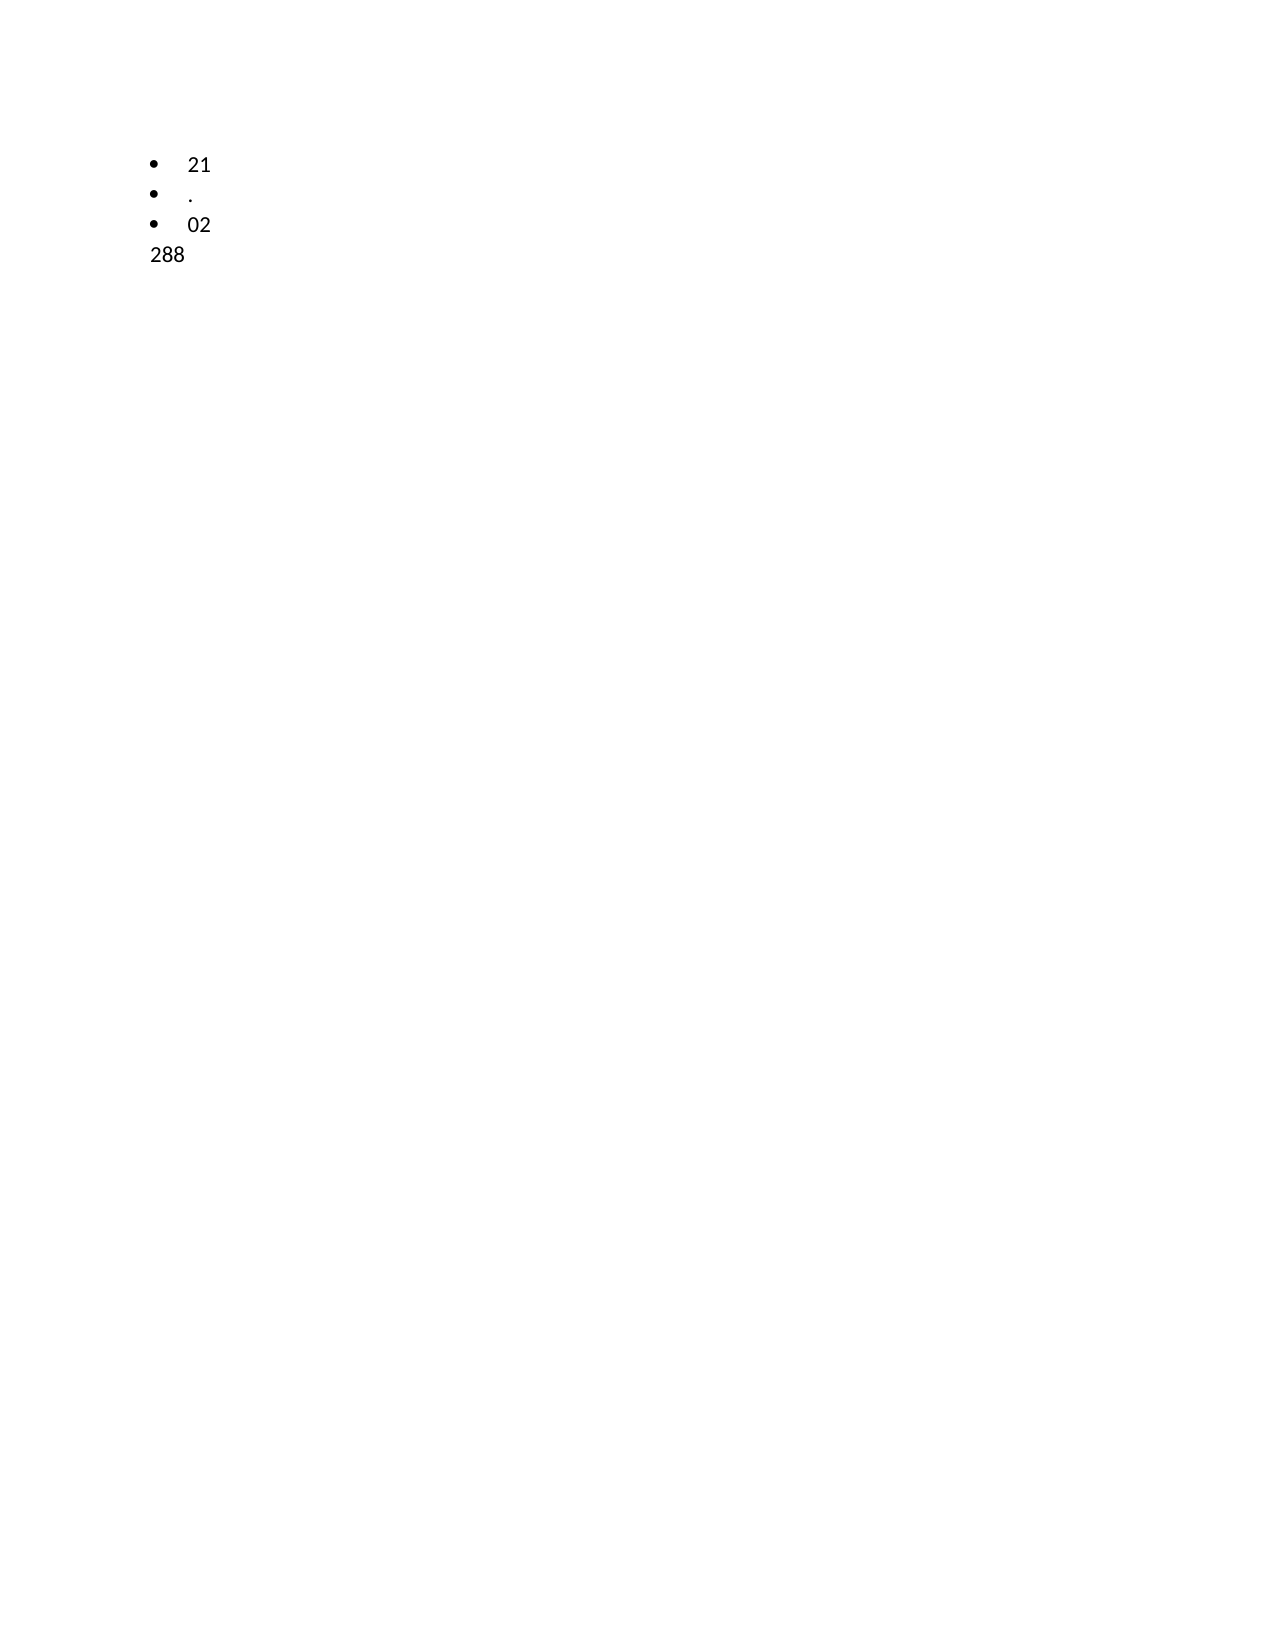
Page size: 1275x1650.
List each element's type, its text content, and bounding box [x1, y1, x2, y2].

list 02 [150, 210, 1125, 238]
list . [150, 180, 1125, 208]
list 288 [150, 241, 1125, 269]
list 21 [150, 150, 1125, 178]
